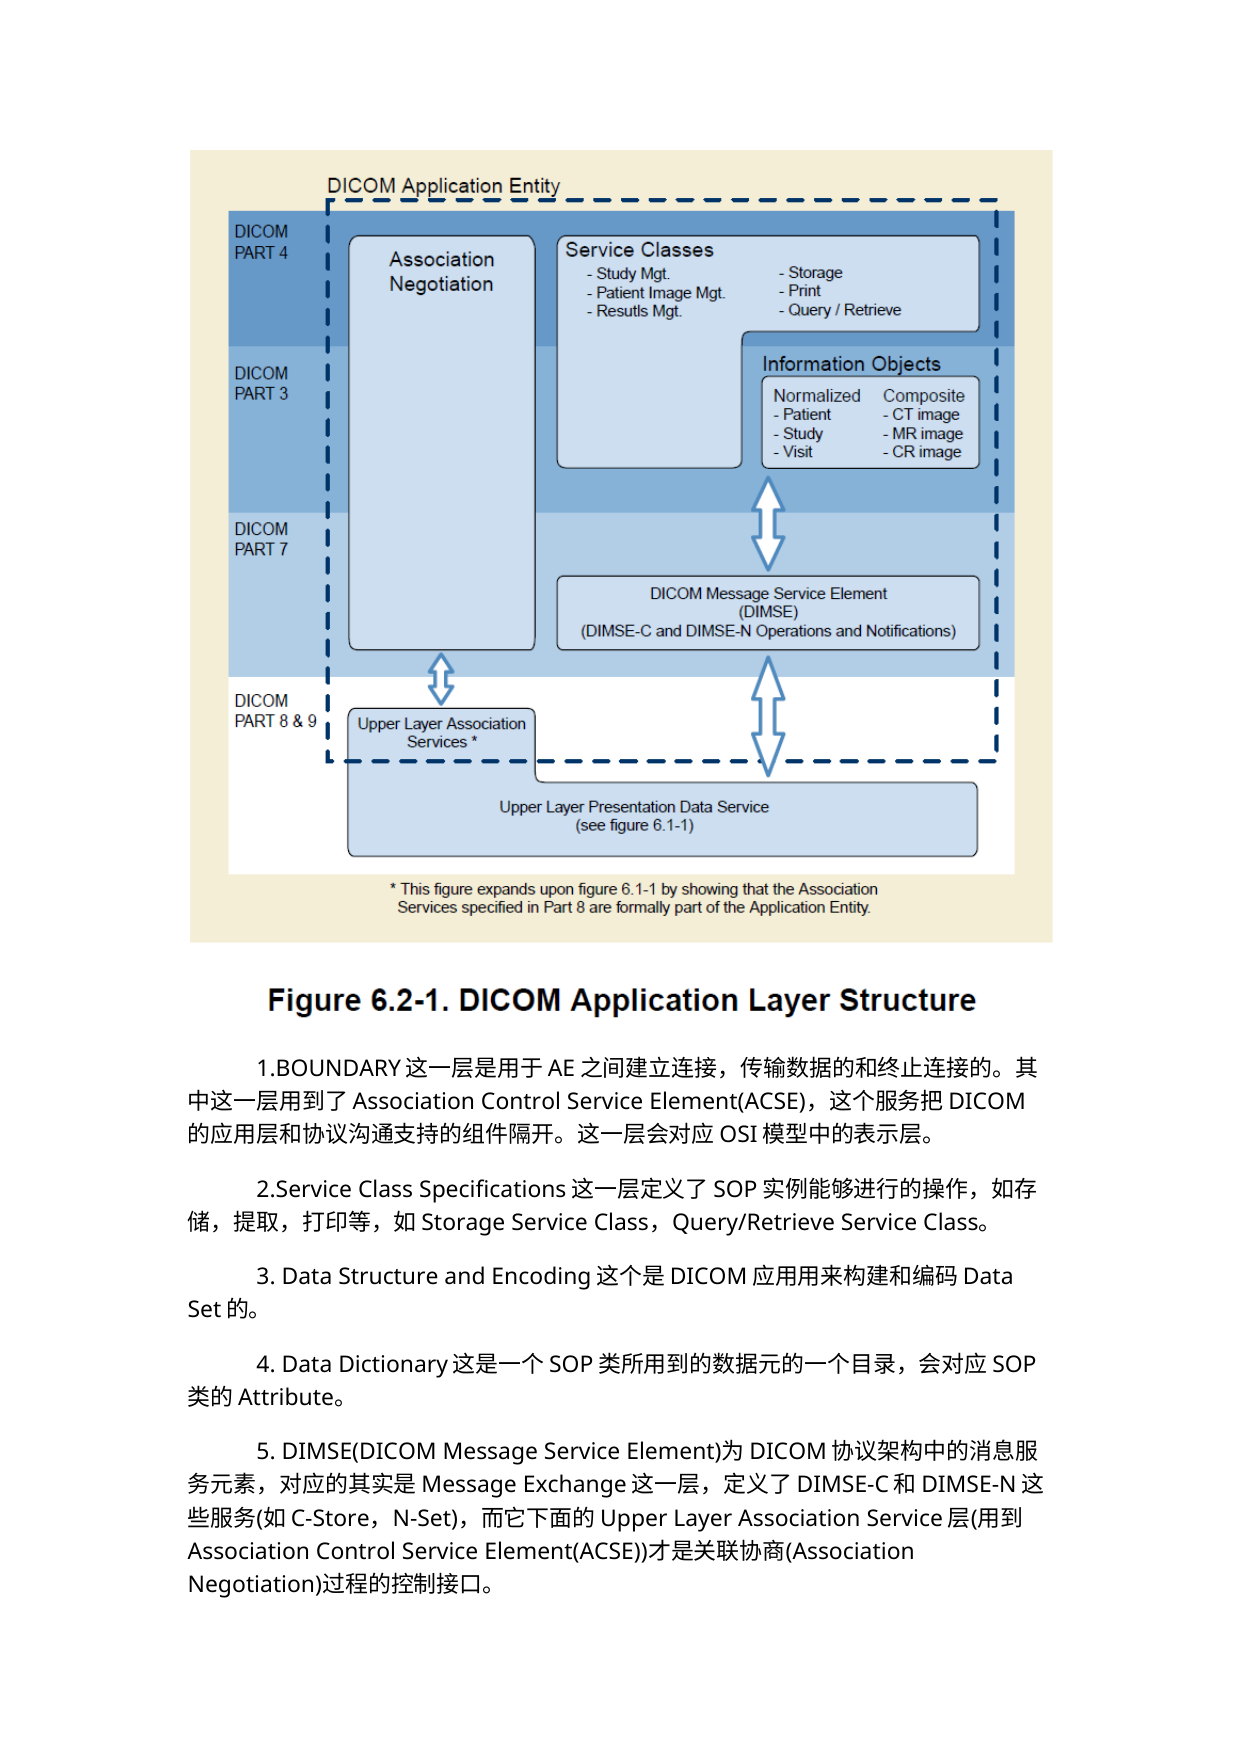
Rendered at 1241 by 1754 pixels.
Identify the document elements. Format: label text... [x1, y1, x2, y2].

text 4. Data Dictionary这是一个SOP类所用到的数据元的一个目录，会对应SOP类的Attribute。 [187, 1346, 1053, 1412]
text 2.Service Class Specifications这一层定义了SOP实例能够进行的操作，如存储，提取，打印等，如Storage Service Class，Query/Retrieve Service Class。 [187, 1171, 1053, 1237]
text 1.BOUNDARY这一层是用于AE之间建立连接，传输数据的和终止连接的。其中这一层用到了Association Control Service Element(ACSE)，这个服务把DICOM的应用层和协议沟通支持的组件隔开。这一层会对应OSI模型中的表示层。 [187, 1050, 1053, 1150]
text 5. DIMSE(DICOM Message Service Element)为DICOM协议架构中的消息服务元素，对应的其实是Message Exchange这一层，定义了DIMSE-C和DIMSE-N这些服务(如C-Store，N-Set)，而它下面的Upper Layer Association Service层(用到Association Control Service Element(ACSE))才是关联协商(Association Negotiation)过程的控制接口。 [187, 1433, 1053, 1600]
text 3. Data Structure and Encoding这个是DICOM应用用来构建和编码Data Set的。 [187, 1258, 1053, 1325]
picture [187, 150, 1053, 1029]
